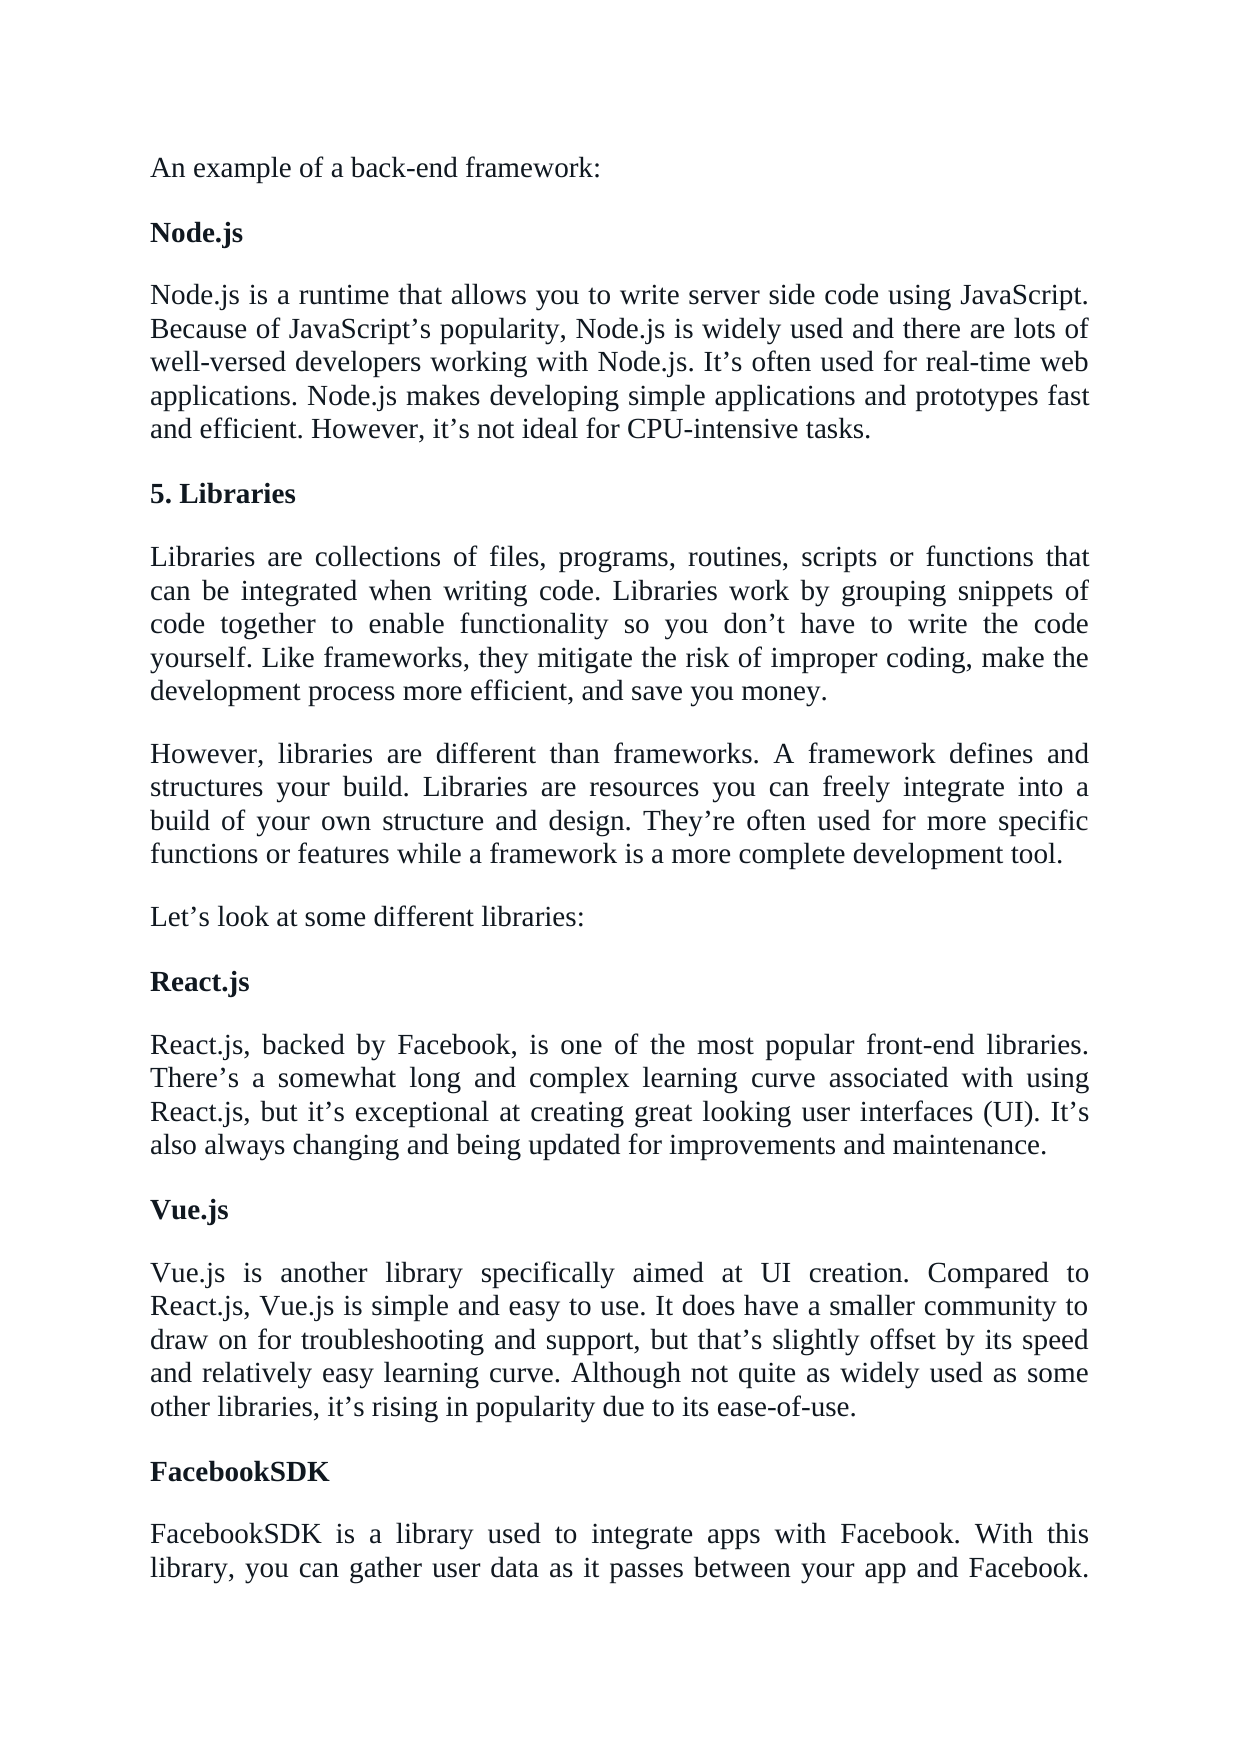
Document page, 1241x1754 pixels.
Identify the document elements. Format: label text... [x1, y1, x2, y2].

text Node.js is a runtime that allows you to write server side code using JavaScript. Because of JavaScript’s popularity, Node.js is widely used and there are lots of well-versed developers working with Node.js. It’s often used for real-time web applications. Node.js makes developing simple applications and prototypes fast and efficient. However, it’s not ideal for CPU-intensive tasks. [150, 277, 1090, 445]
text Vue.js is another library specifically aimed at UI creation. Compared to React.js, Vue.js is simple and easy to use. It does have a smaller community to draw on for troubleshooting and support, but that’s slightly offset by its speed and relatively easy learning curve. Although not quite as widely used as some other libraries, it’s rising in popularity due to its ease-of-use. [150, 1255, 1090, 1423]
text React.js, backed by Facebook, is one of the most popular front-end libraries. There’s a somewhat long and complex learning curve associated with using React.js, but it’s exceptional at creating great looking user interfaces (UI). It’s also always changing and being updated for improvements and maintenance. [150, 1027, 1090, 1161]
text FacebookSDK [150, 1454, 1090, 1487]
text 5. Libraries [150, 476, 1090, 510]
text Node.js [150, 215, 1090, 248]
text Let’s look at some different libraries: [150, 899, 1090, 933]
text An example of a back-end framework: [150, 150, 1090, 183]
text Vue.js [150, 1192, 1090, 1226]
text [150, 1517, 1090, 1584]
text React.js [150, 964, 1090, 998]
text However, libraries are different than frameworks. A framework defines and structures your build. Libraries are resources you can freely integrate into a build of your own structure and design. They’re often used for more specific functions or features while a framework is a more complete development tool. [150, 736, 1090, 870]
text Libraries are collections of files, programs, routines, scripts or functions that can be integrated when writing code. Libraries work by grouping snippets of code together to enable functionality so you don’t have to write the code yourself. Like frameworks, they mitigate the risk of improper coding, make the development process more efficient, and save you money. [150, 539, 1090, 707]
